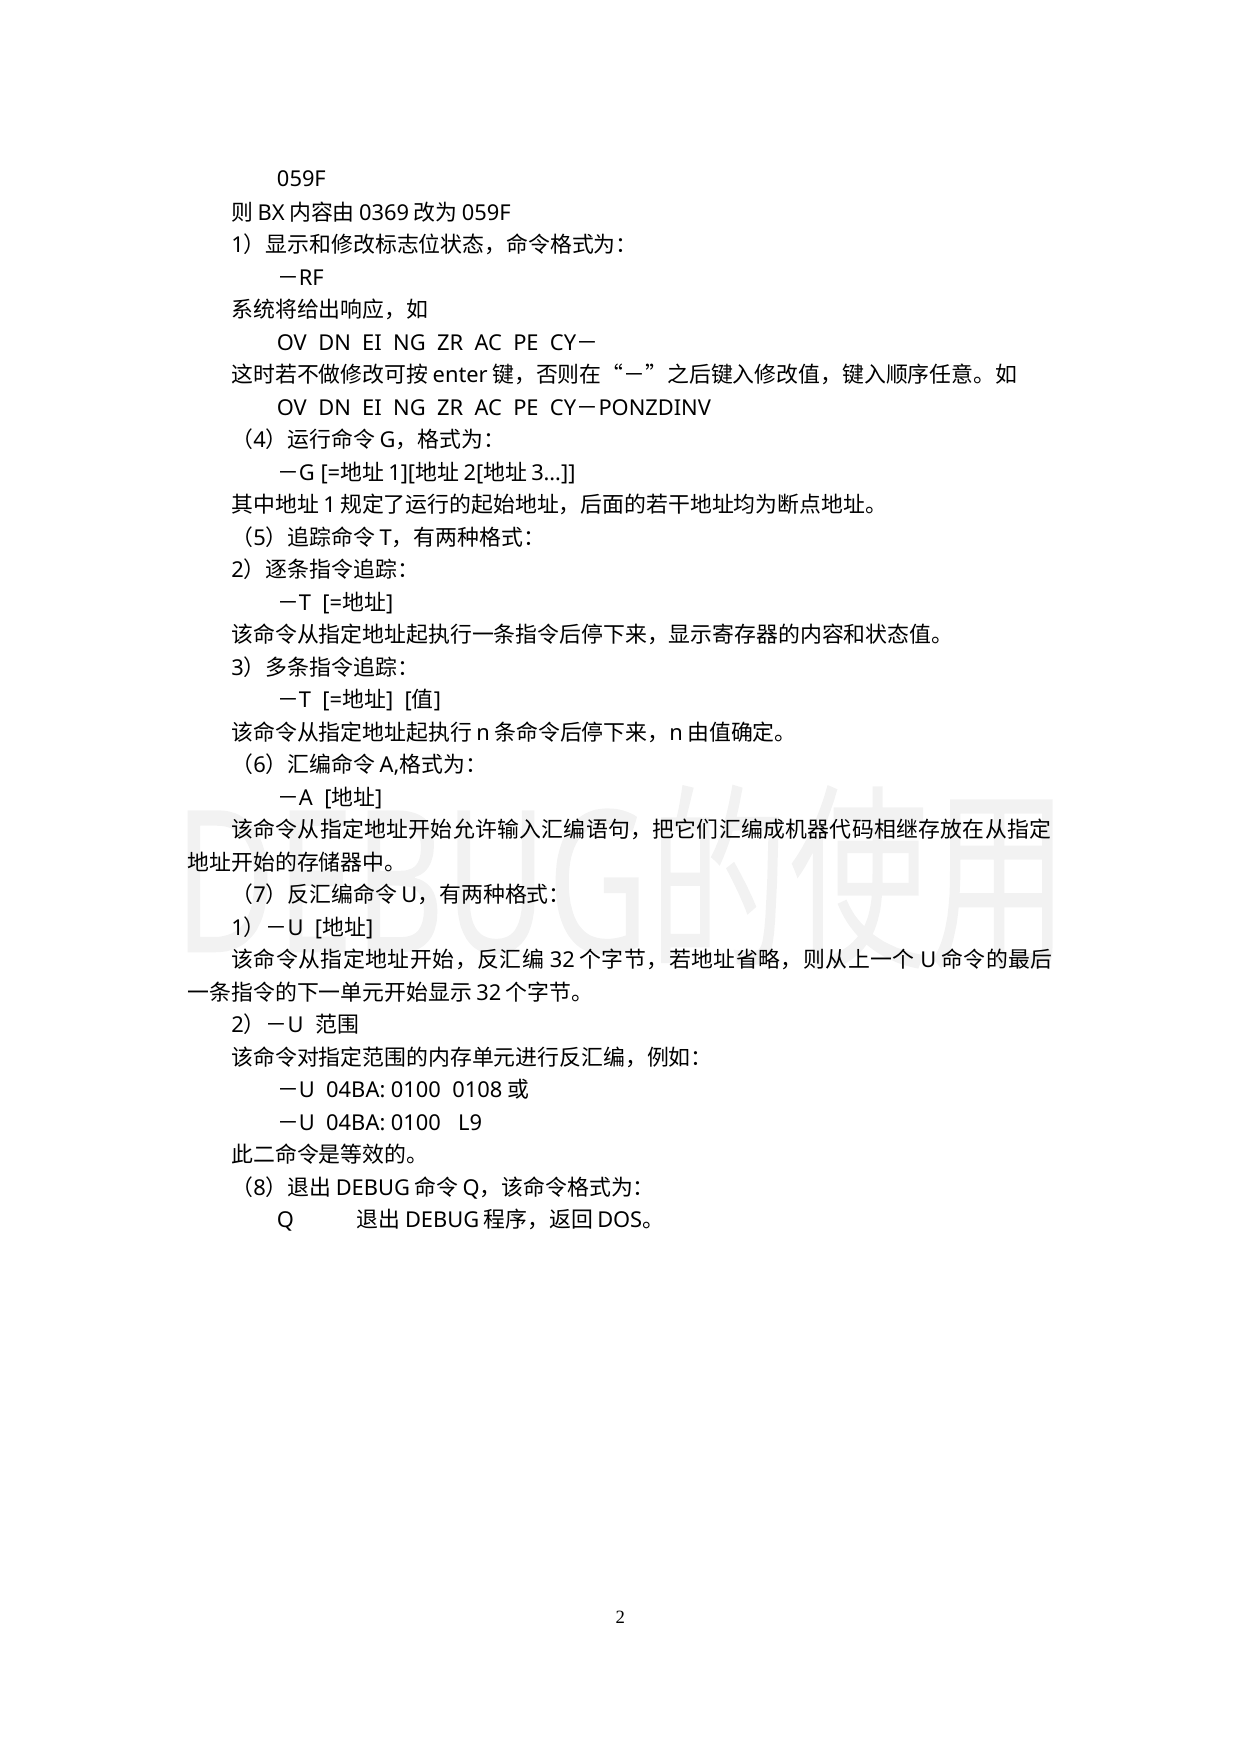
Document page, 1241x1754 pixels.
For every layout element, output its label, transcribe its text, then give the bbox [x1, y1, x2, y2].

text 1）显示和修改标志位状态，命令格式为： [187, 227, 1053, 259]
text 系统将给出响应，如 [187, 292, 1053, 324]
text 这时若不做修改可按enter键，否则在“－”之后键入修改值，键入顺序任意。如 [187, 357, 1053, 389]
text 2）逐条指令追踪： [187, 552, 1053, 584]
text －U 04BA: 9 [187, 1104, 1053, 1137]
text 此二命令是等效的。 [187, 1137, 1053, 1169]
text －U 04BA: 0100 0108或 [187, 1072, 1053, 1104]
text OV DN EI NG ZR AC PE CY－PONZDINV [187, 389, 1053, 422]
text （5）追踪命令T，有两种格式： [187, 519, 1053, 552]
text （8）退出DEBUG命令Q，该命令格式为： [187, 1169, 1053, 1202]
text 2）－U 范围 [187, 1007, 1053, 1039]
text 3）多条指令追踪： [187, 649, 1053, 682]
text －T [=地址] [187, 584, 1053, 617]
text 该命令从指定地址开始允许输入汇编语句，把它们汇编成机器代码相继存放在从指定地址开始的存储器中。 [187, 812, 1053, 877]
text －T [=地址] [值] [187, 682, 1053, 714]
text －RF [187, 259, 1053, 292]
text －A [地址] [187, 779, 1053, 812]
text 1）－U [地址] [187, 909, 1053, 942]
text Q 退出DEBUG程序，返回DOS。 [187, 1202, 1053, 1234]
text 该命令从指定地址开始，反汇编32个字节，若地址省略，则从上一个U命令的最后一条指令的下一单元开始显示32个字节。 [187, 942, 1053, 1007]
text －G [=地址1][地址2[地址3…]] [187, 454, 1053, 487]
text OV DN EI NG ZR AC PE CY－ [187, 324, 1053, 357]
text 其中地址1规定了运行的起始地址，后面的若干地址均为断点地址。 [187, 487, 1053, 519]
text 则BX内容由0369改为 [187, 194, 1053, 227]
text 该命令对指定范围的内存单元进行反汇编，例如： [187, 1039, 1053, 1072]
text （6）汇编命令A,格式为： [187, 747, 1053, 779]
text 该命令从指定地址起执行一条指令后停下来，显示寄存器的内容和状态值。 [187, 617, 1053, 649]
text （4）运行命令G，格式为： [187, 422, 1053, 454]
text 该命令从指定地址起执行n条命令后停下来，n由值确定。 [187, 714, 1053, 747]
text （7）反汇编命令U，有两种格式： [187, 877, 1053, 909]
